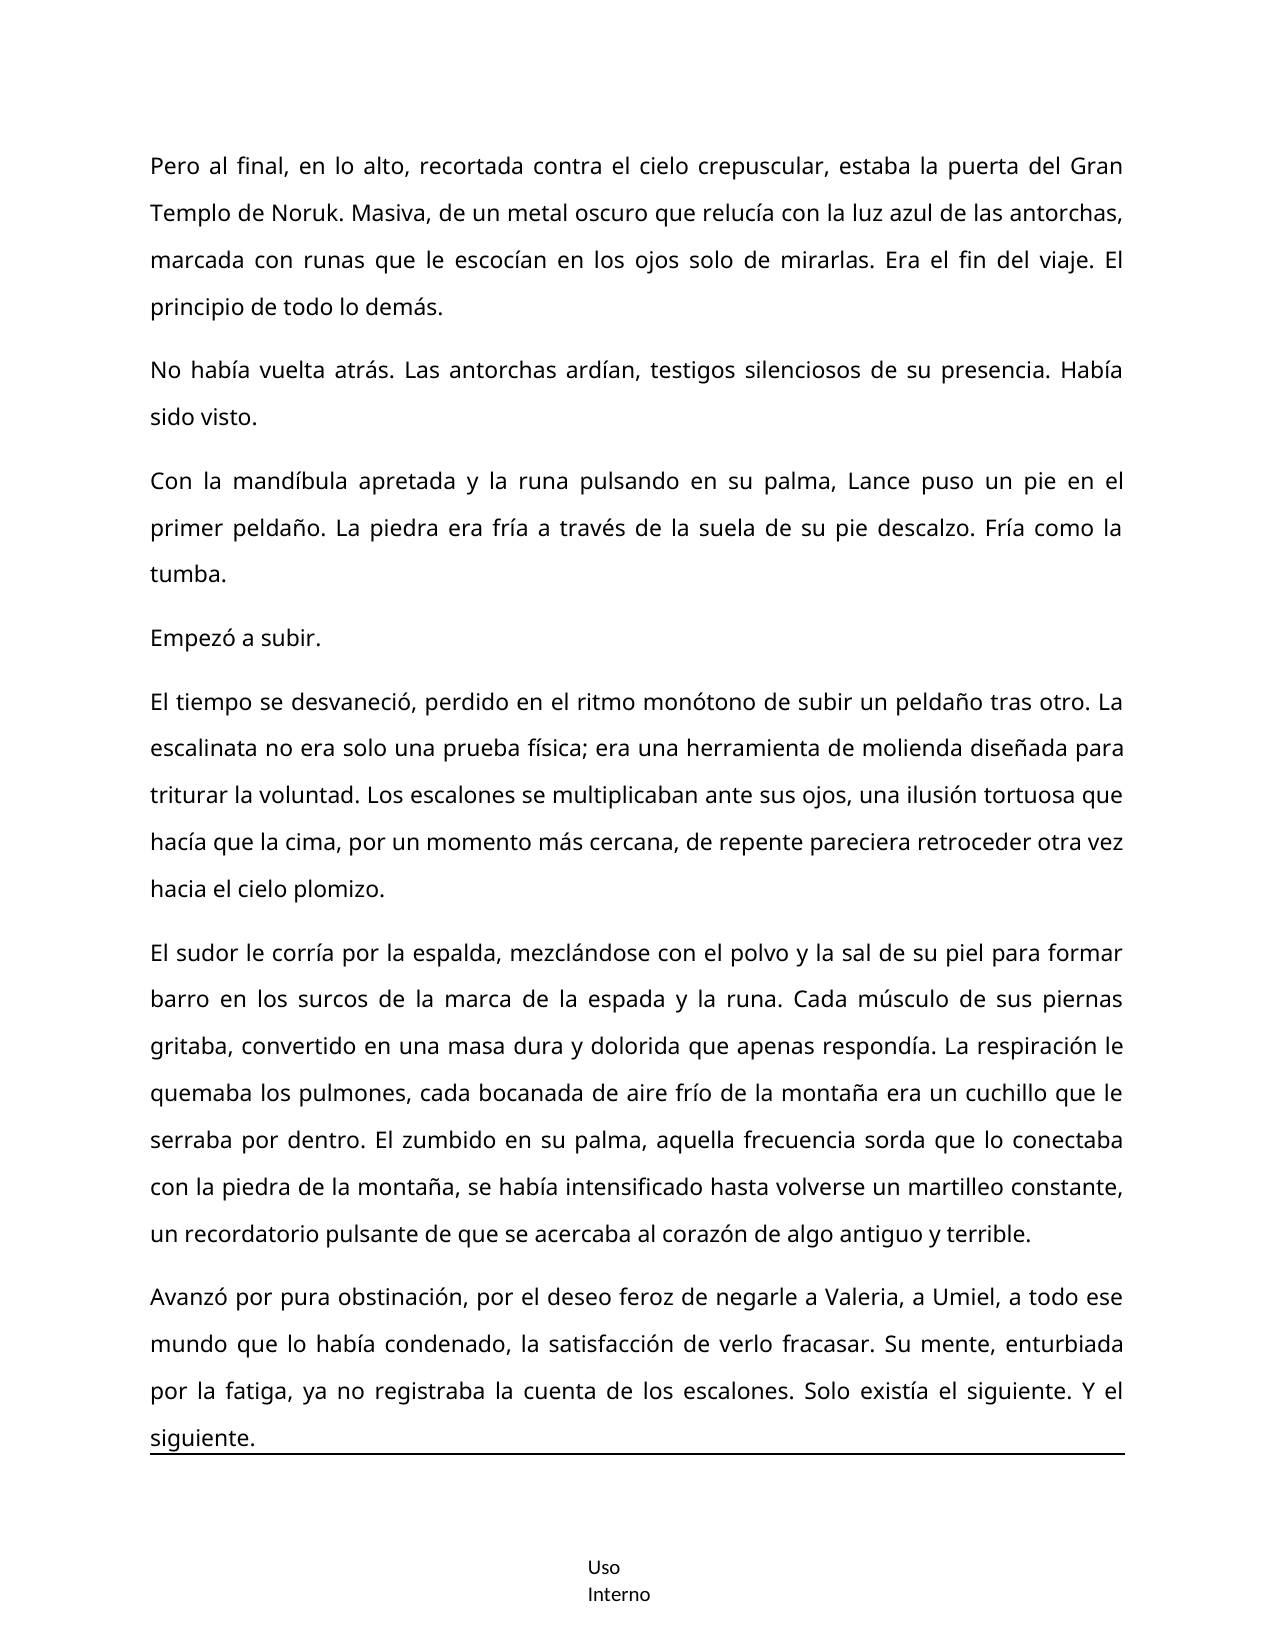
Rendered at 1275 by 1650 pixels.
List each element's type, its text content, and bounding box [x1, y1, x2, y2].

text El sudor le corría por la espalda, mezclándose con el polvo y la sal de su piel para formar barro en los surcos de la marca de la espada y la runa. Cada músculo de sus piernas gritaba, convertido en una masa dura y dolorida que apenas respondía. La respiración le quemaba los pulmones, cada bocanada de aire frío de la montaña era un cuchillo que le serraba por dentro. El zumbido en su palma, aquella frecuencia sorda que lo conectaba con la piedra de la montaña, se había intensificado hasta volverse un martilleo constante, un recordatorio pulsante de que se acercaba al corazón de algo antiguo y terrible. [150, 936, 1125, 1249]
text Avanzó por pura obstinación, por el deseo feroz de negarle a Valeria, a Umiel, a todo ese mundo que lo había condenado, la satisfacción de verlo fracasar. Su mente, enturbiada por la fatiga, ya no registraba la cuenta de los escalones. Solo existía el siguiente. Y el siguiente. [150, 1281, 1125, 1453]
text Pero al final, en lo alto, recortada contra el cielo crepuscular, estaba la puerta del Gran Templo de Noruk. Masiva, de un metal oscuro que relucía con la luz azul de las antorchas, marcada con runas que le escocían en los ojos solo de mirarlas. Era el fin del viaje. El principio de todo lo demás. [150, 150, 1125, 322]
text El tiempo se desvaneció, perdido en el ritmo monótono de subir un peldaño tras otro. La escalinata no era solo una prueba física; era una herramienta de molienda diseñada para triturar la voluntad. Los escalones se multiplicaban ante sus ojos, una ilusión tortuosa que hacía que la cima, por un momento más cercana, de repente pareciera retroceder otra vez hacia el cielo plomizo. [150, 685, 1125, 904]
text No había vuelta atrás. Las antorchas ardían, testigos silenciosos de su presencia. Había sido visto. [150, 354, 1125, 432]
text Empezó a subir. [150, 622, 1125, 653]
text Con la mandíbula apretada y la runa pulsando en su palma, Lance puso un pie en el primer peldaño. La piedra era fría a través de la suela de su pie descalzo. Fría como la tumba. [150, 464, 1125, 589]
